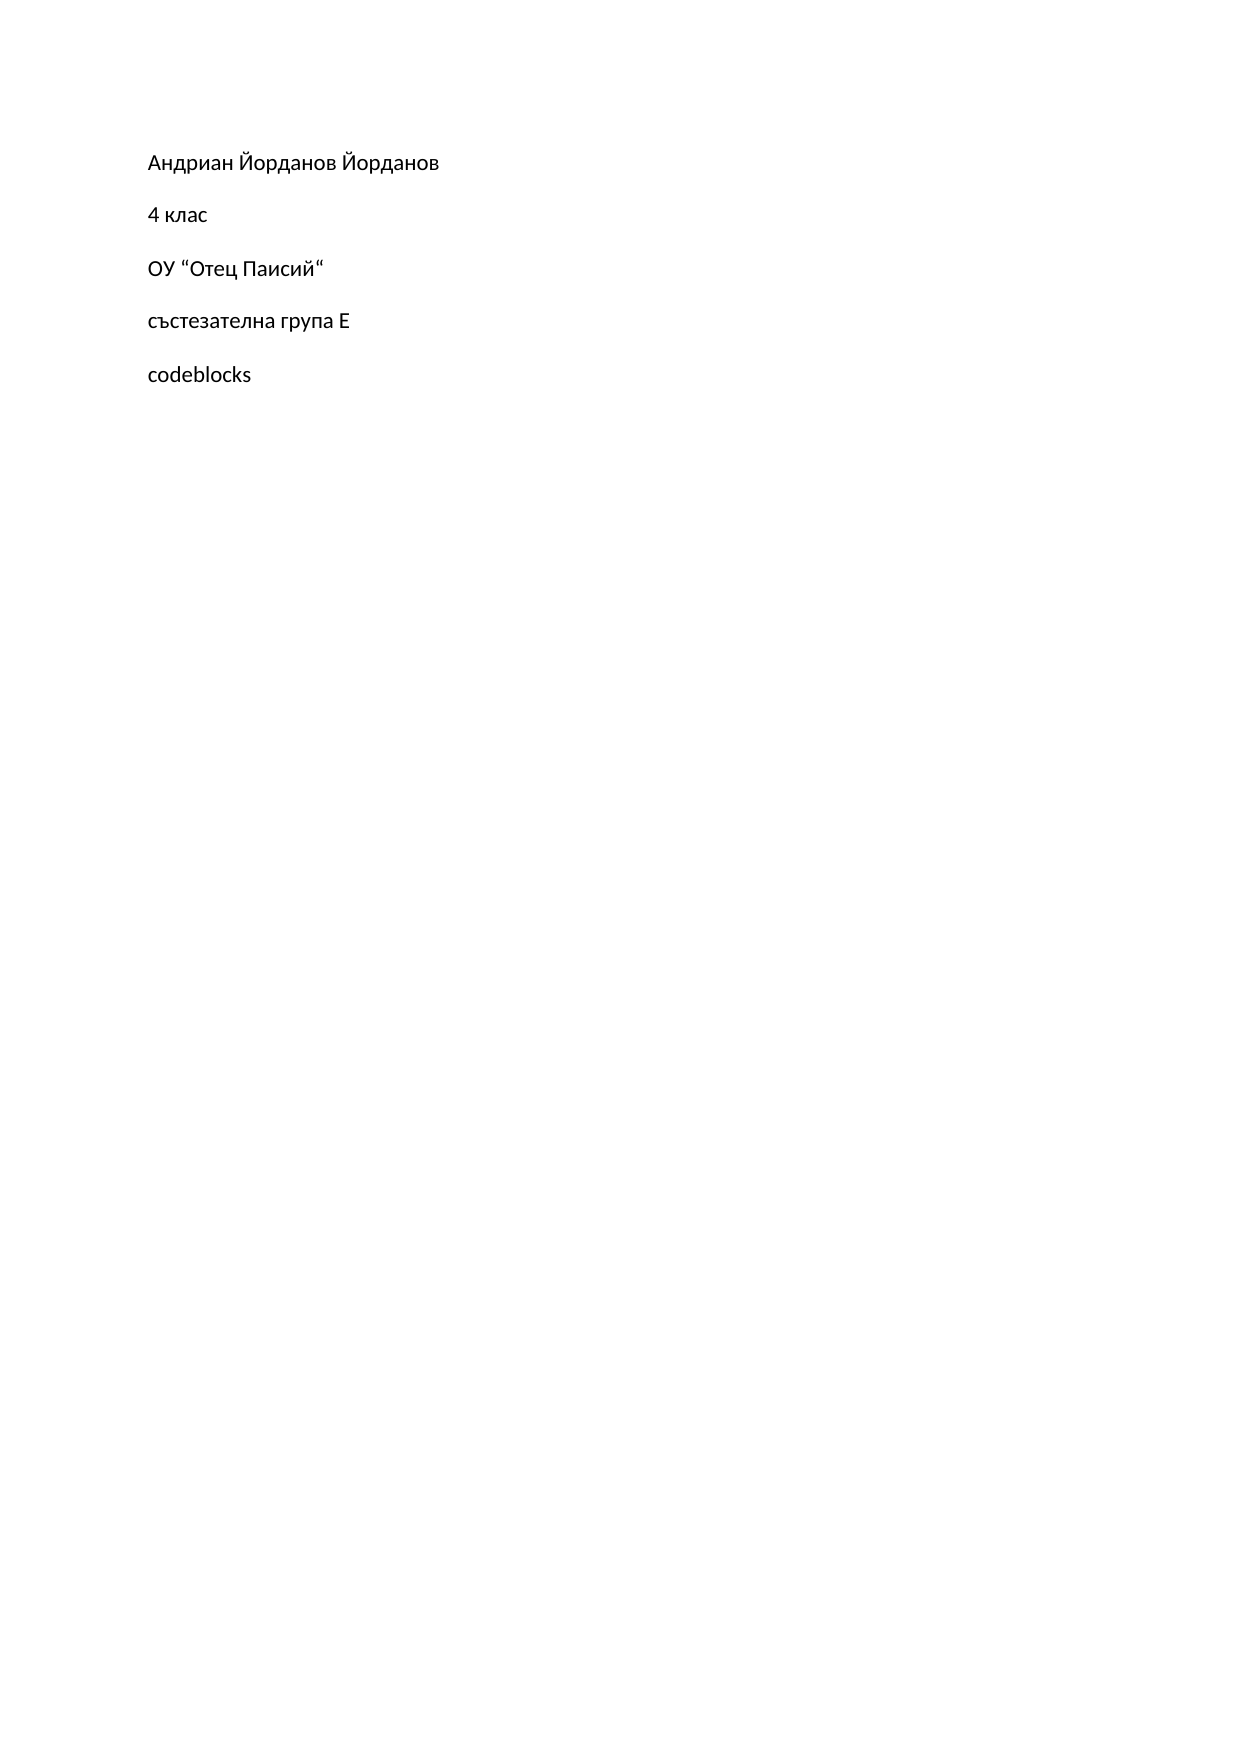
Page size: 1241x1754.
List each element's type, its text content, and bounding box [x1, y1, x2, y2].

text ОУ “Отец Паисий“ [148, 254, 1093, 282]
text 4 клас [148, 201, 1093, 229]
text състезателна група Е [148, 307, 1093, 335]
text codeblocks [148, 360, 1093, 388]
text Андриан Йорданов Йорданов [148, 148, 1093, 176]
